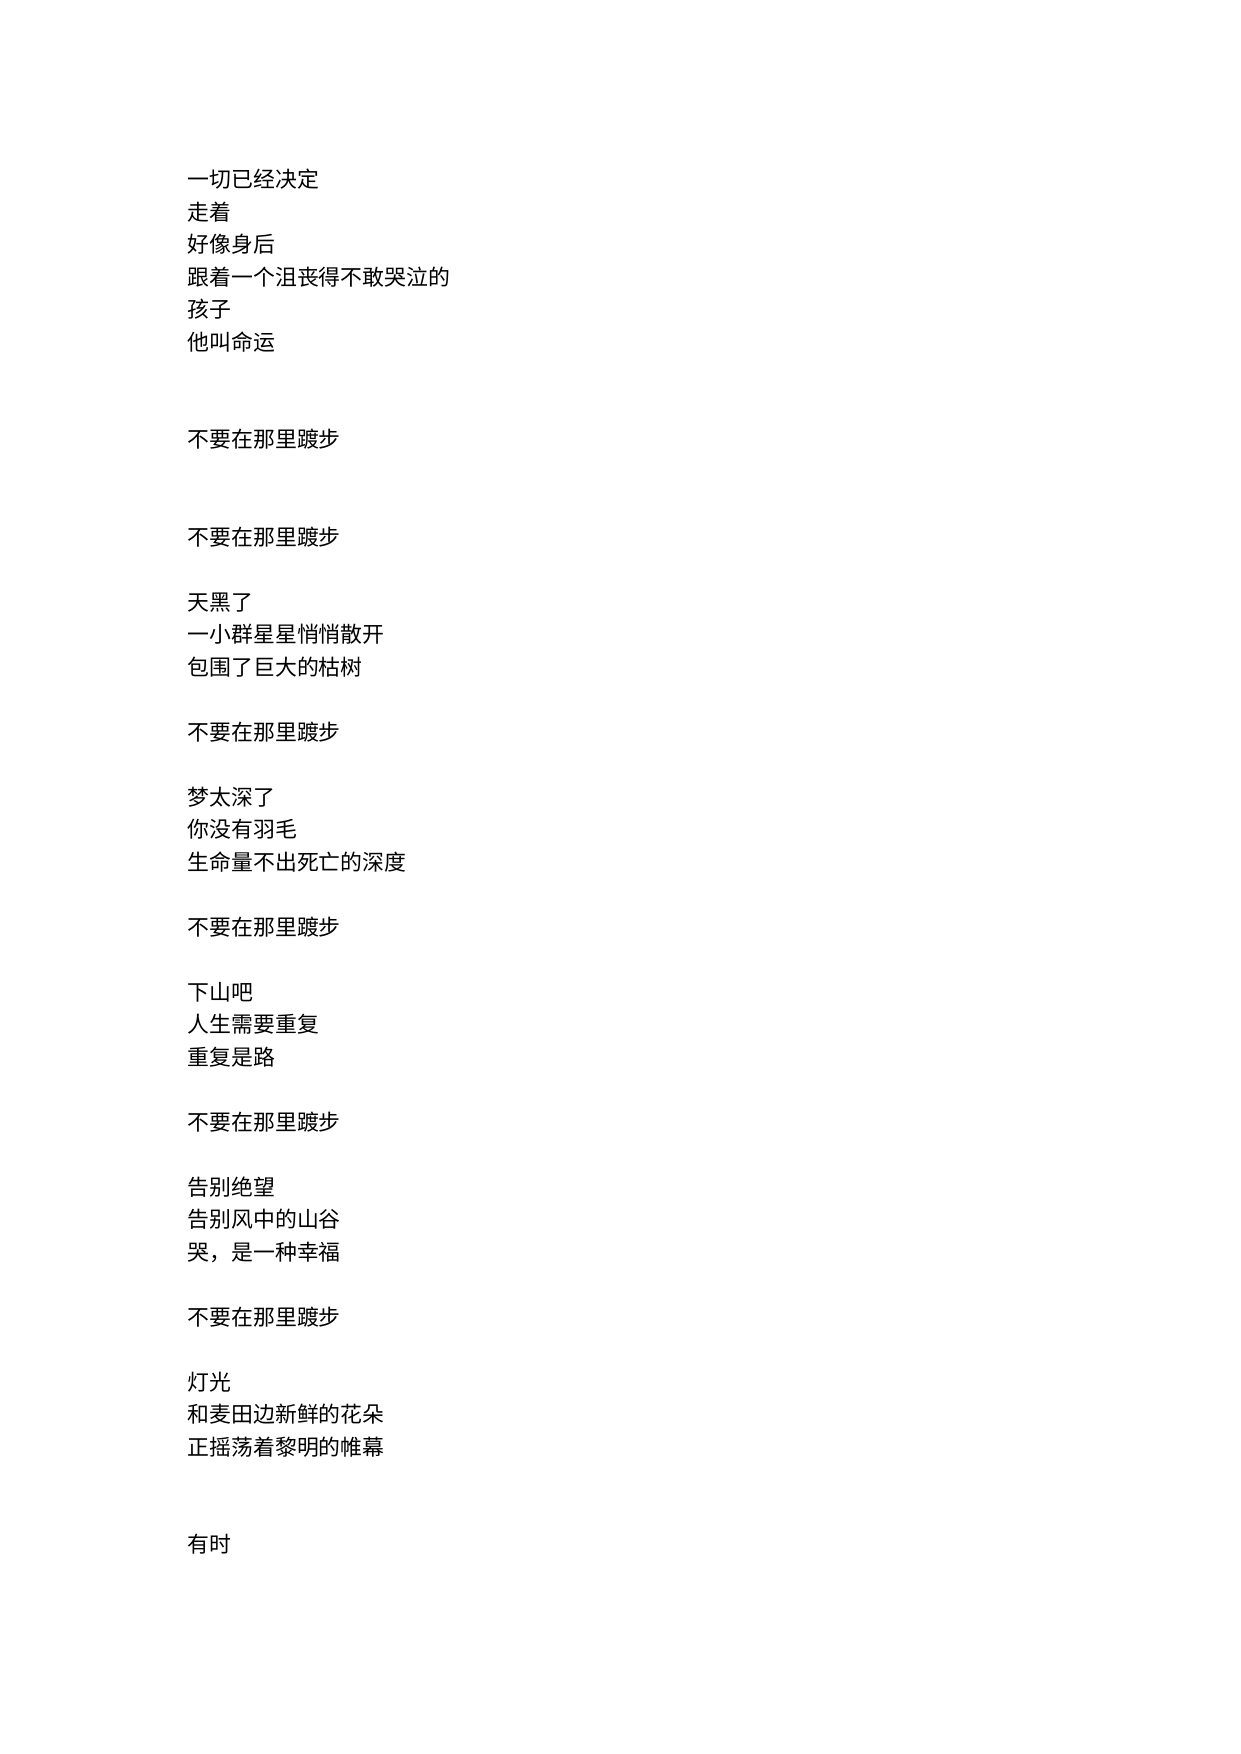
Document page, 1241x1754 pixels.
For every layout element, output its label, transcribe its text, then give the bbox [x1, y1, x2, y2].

text 梦太深了 [187, 779, 1053, 812]
text 不要在那里踱步 [187, 714, 1053, 747]
text 有时 [187, 1527, 1053, 1559]
text 重复是路 [187, 1039, 1053, 1072]
text 下山吧 [187, 974, 1053, 1007]
text 哭，是一种幸福 [187, 1234, 1053, 1267]
text 好像身后 [187, 227, 1053, 259]
text 生命量不出死亡的深度 [187, 844, 1053, 877]
text 不要在那里踱步 [187, 1299, 1053, 1332]
text 不要在那里踱步 [187, 909, 1053, 942]
text 灯光 [187, 1364, 1053, 1397]
text 他叫命运 [187, 324, 1053, 357]
text 走着 [187, 194, 1053, 227]
text 跟着一个沮丧得不敢哭泣的 [187, 259, 1053, 292]
text 一切已经决定 [187, 162, 1053, 194]
text 天黑了 [187, 584, 1053, 617]
text 告别绝望 [187, 1169, 1053, 1202]
text 不要在那里踱步 [187, 422, 1053, 454]
text 不要在那里踱步 [187, 519, 1053, 552]
text 一小群星星悄悄散开 [187, 617, 1053, 649]
text 包围了巨大的枯树 [187, 649, 1053, 682]
text 不要在那里踱步 [187, 1104, 1053, 1137]
text 正摇荡着黎明的帷幕 [187, 1429, 1053, 1462]
text 和麦田边新鲜的花朵 [187, 1397, 1053, 1429]
text 人生需要重复 [187, 1007, 1053, 1039]
text 告别风中的山谷 [187, 1202, 1053, 1234]
text 你没有羽毛 [187, 812, 1053, 844]
text 孩子 [187, 292, 1053, 324]
